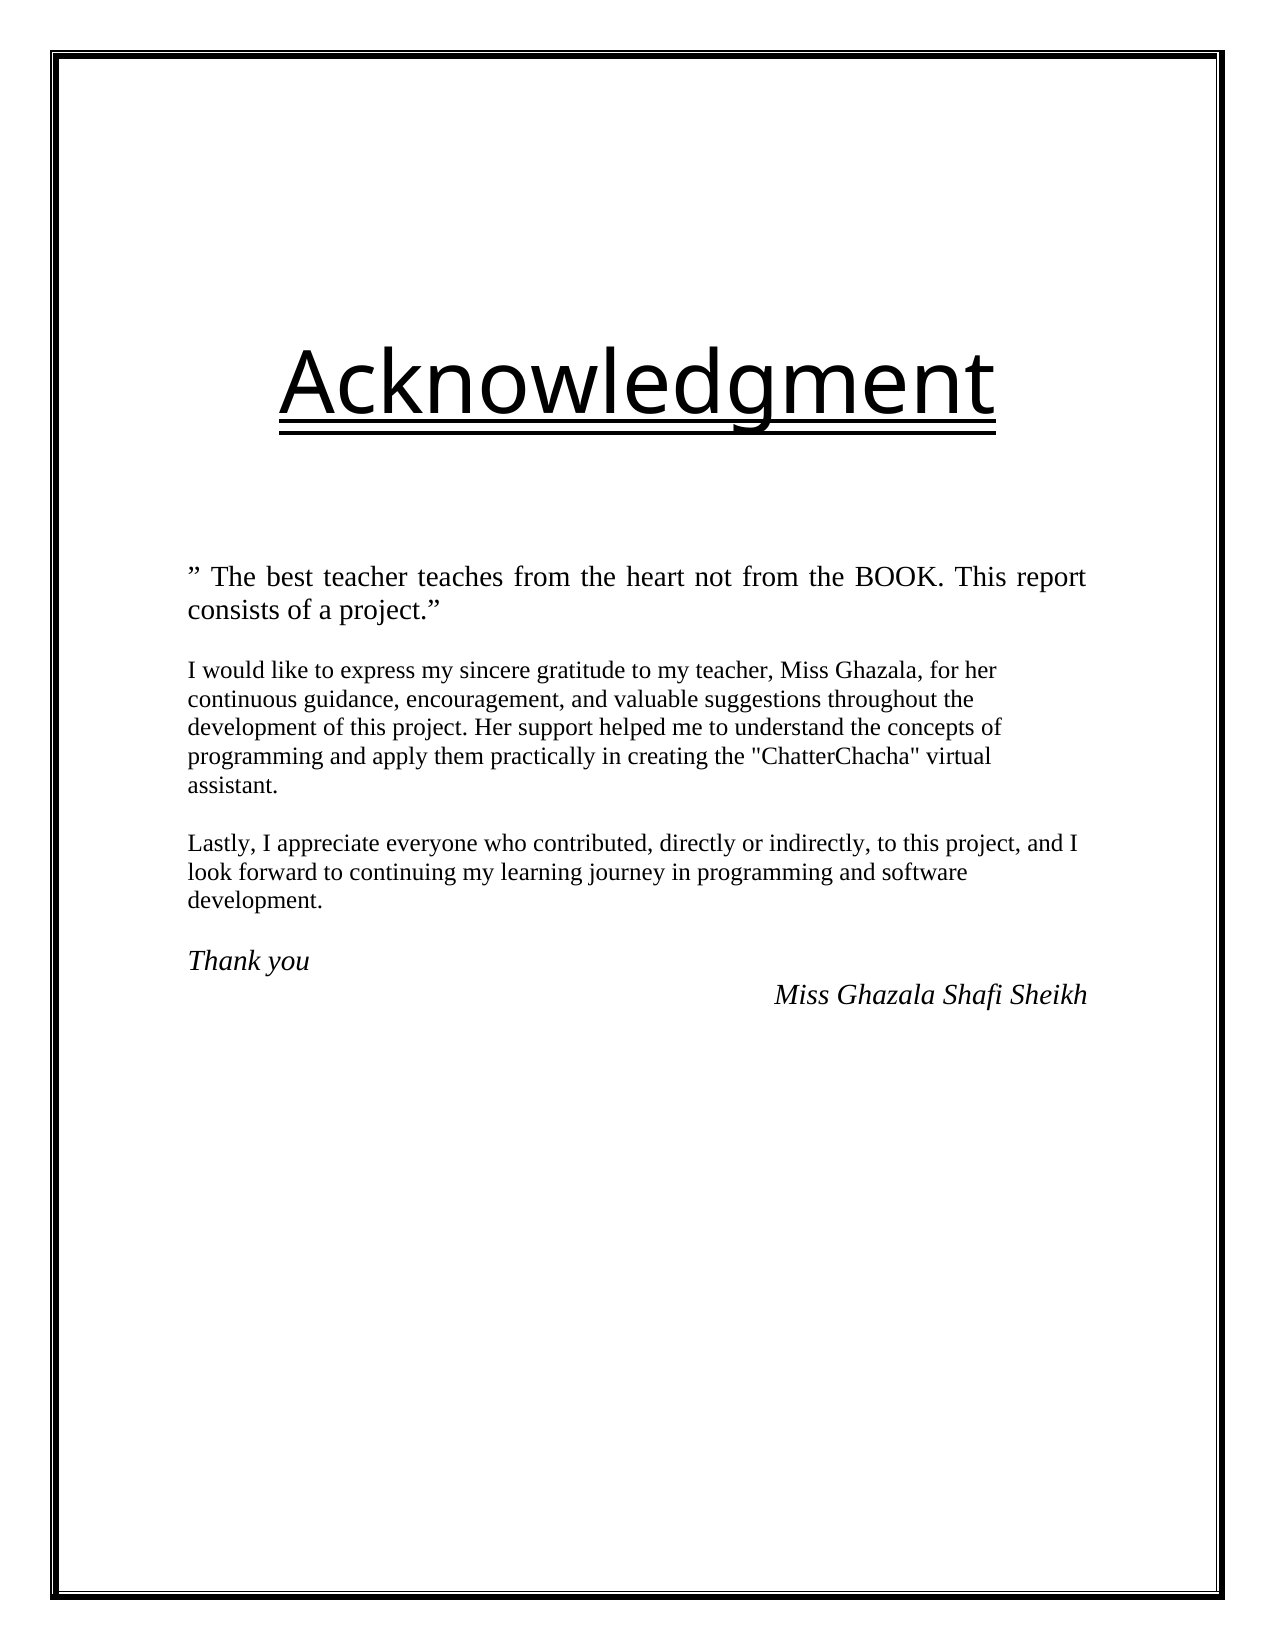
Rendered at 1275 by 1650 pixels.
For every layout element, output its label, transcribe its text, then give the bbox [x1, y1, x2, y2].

text I would like to express my sincere gratitude to my teacher, Miss Ghazala, for her continuous guidance, encouragement, and valuable suggestions throughout the development of this project. Her support helped me to understand the concepts of programming and apply them practically in creating the "ChatterChacha" virtual assistant. [187, 655, 1087, 799]
text Acknowledgment [187, 320, 1087, 439]
text Miss Ghazala Shafi Sheikh [187, 977, 1087, 1010]
text Lastly, I appreciate everyone who contributed, directly or indirectly, to this project, and I look forward to continuing my learning journey in programming and software development. [187, 828, 1087, 914]
text Thank you [187, 943, 1087, 977]
text ” The best teacher teaches from the heart not from the BOOK. This report consists of a project.” [187, 559, 1087, 626]
